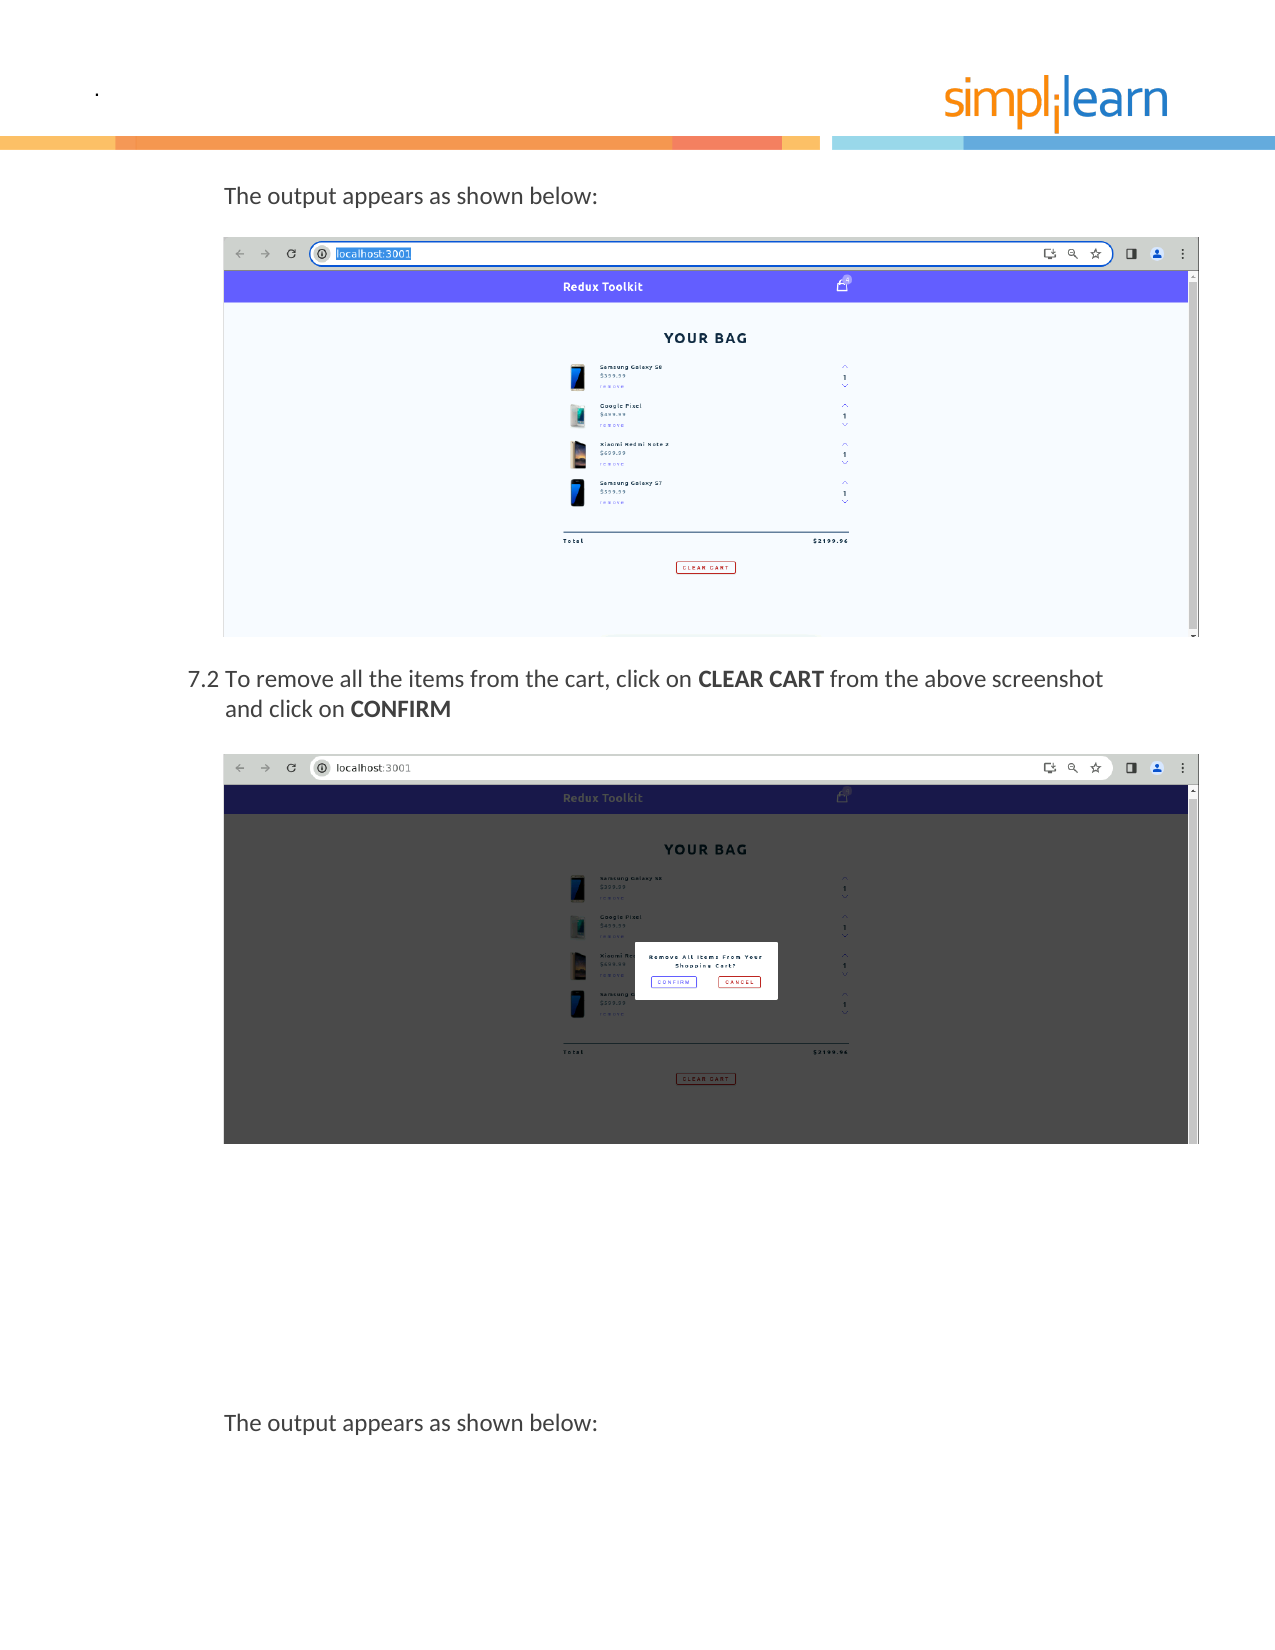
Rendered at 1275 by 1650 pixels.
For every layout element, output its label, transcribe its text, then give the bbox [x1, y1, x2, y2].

list To remove all the items from the cart, click on CLEAR CART from the above screenshot and click on CONFIRM [187, 663, 1125, 724]
text The output appears as shown below: [224, 1407, 1125, 1437]
picture [223, 754, 1199, 1144]
picture [0, 75, 1275, 150]
text The output appears as shown below: [224, 181, 1125, 211]
picture [223, 237, 1199, 637]
